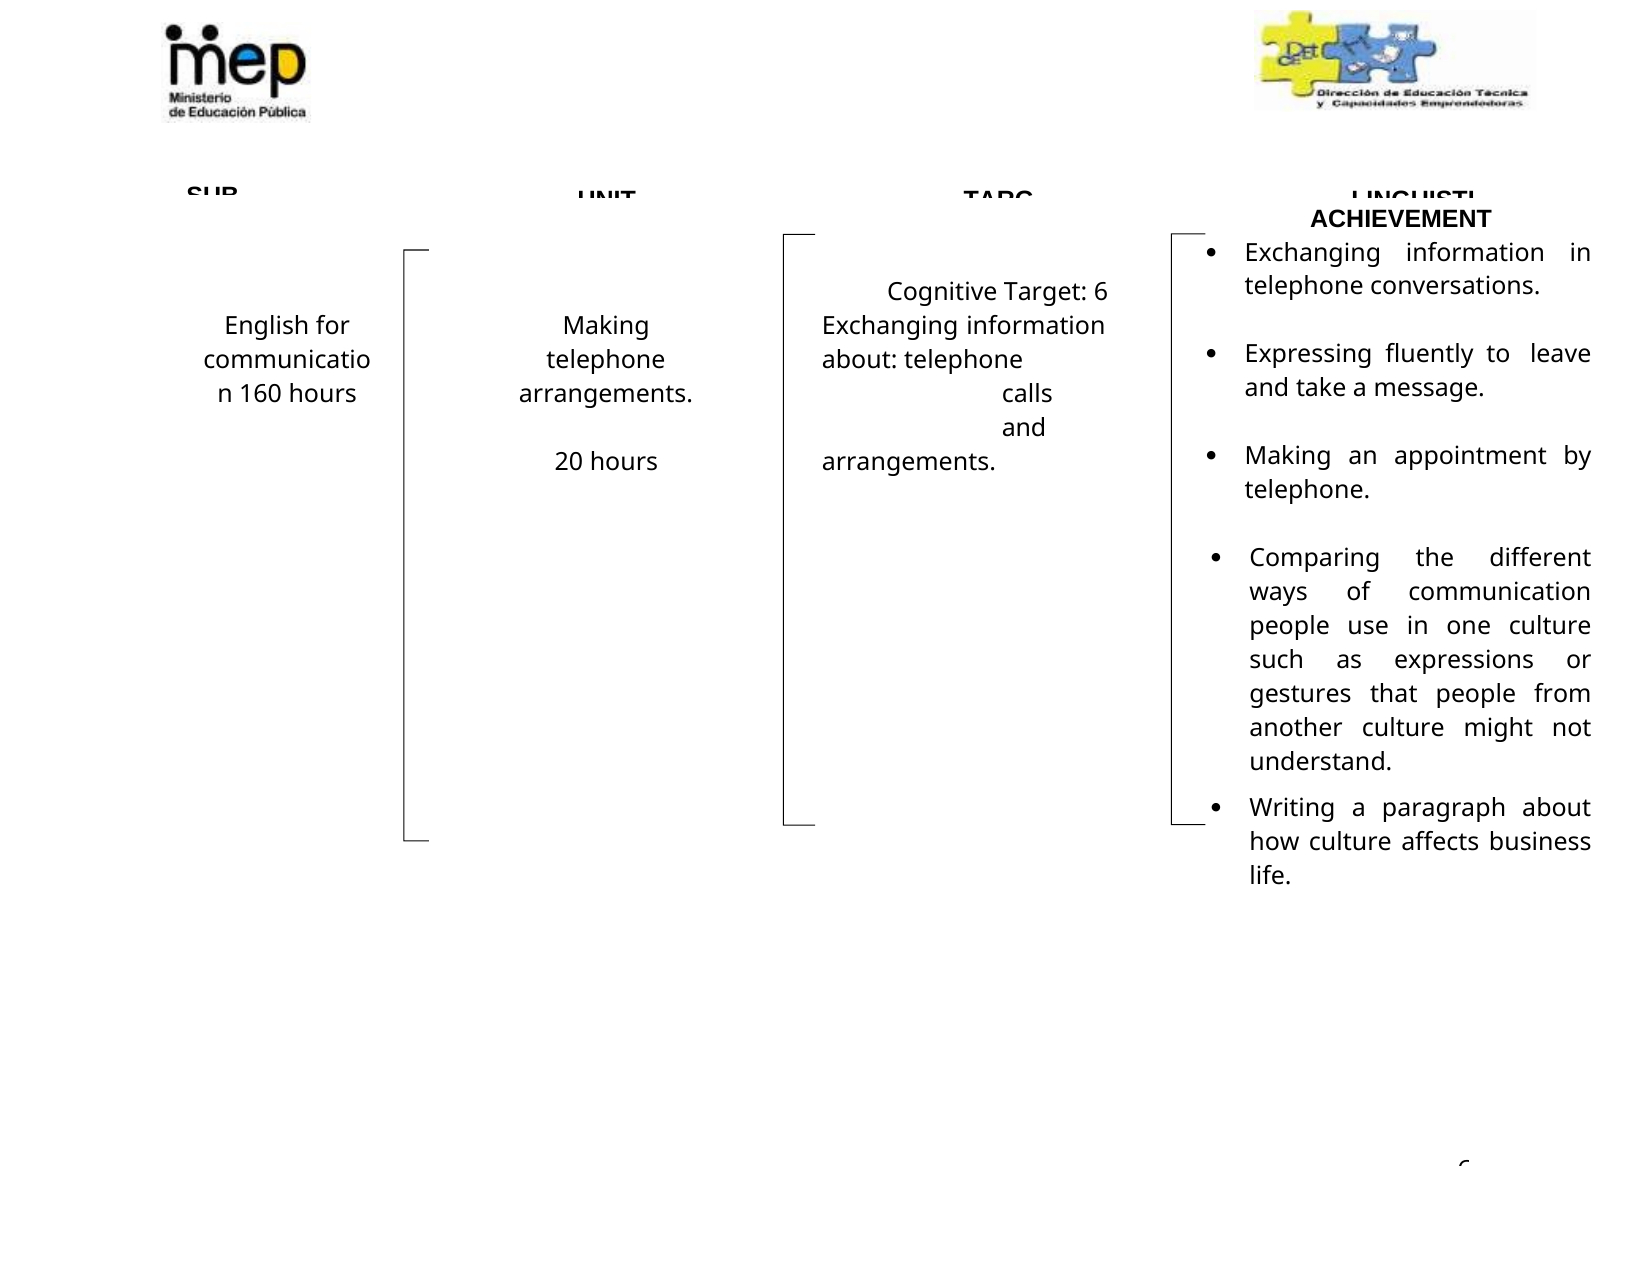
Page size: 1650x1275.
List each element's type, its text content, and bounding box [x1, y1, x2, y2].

text Cognitive Target: 6 Exchanging information about: telephone calls and arrangements. [822, 274, 1163, 478]
text Making telephone arrangements. [507, 308, 704, 410]
list Making an appointment by telephone. [1207, 438, 1591, 506]
text 20 hours [507, 444, 705, 478]
list Writing a paragraph about how culture affects business life. [1212, 789, 1591, 892]
list Comparing the different ways of communication people use in one culture such as expressions or gestures that people from another culture might not understand. [1212, 539, 1591, 778]
list Expressing fluently to leave and take a message. [1207, 336, 1591, 404]
subtitle ACHIEVEMENT [1310, 204, 1625, 233]
picture [1254, 10, 1537, 112]
text English for communication 160 hours [203, 308, 371, 410]
list Exchanging information in telephone conversations. [1207, 235, 1591, 301]
picture [160, 22, 312, 123]
